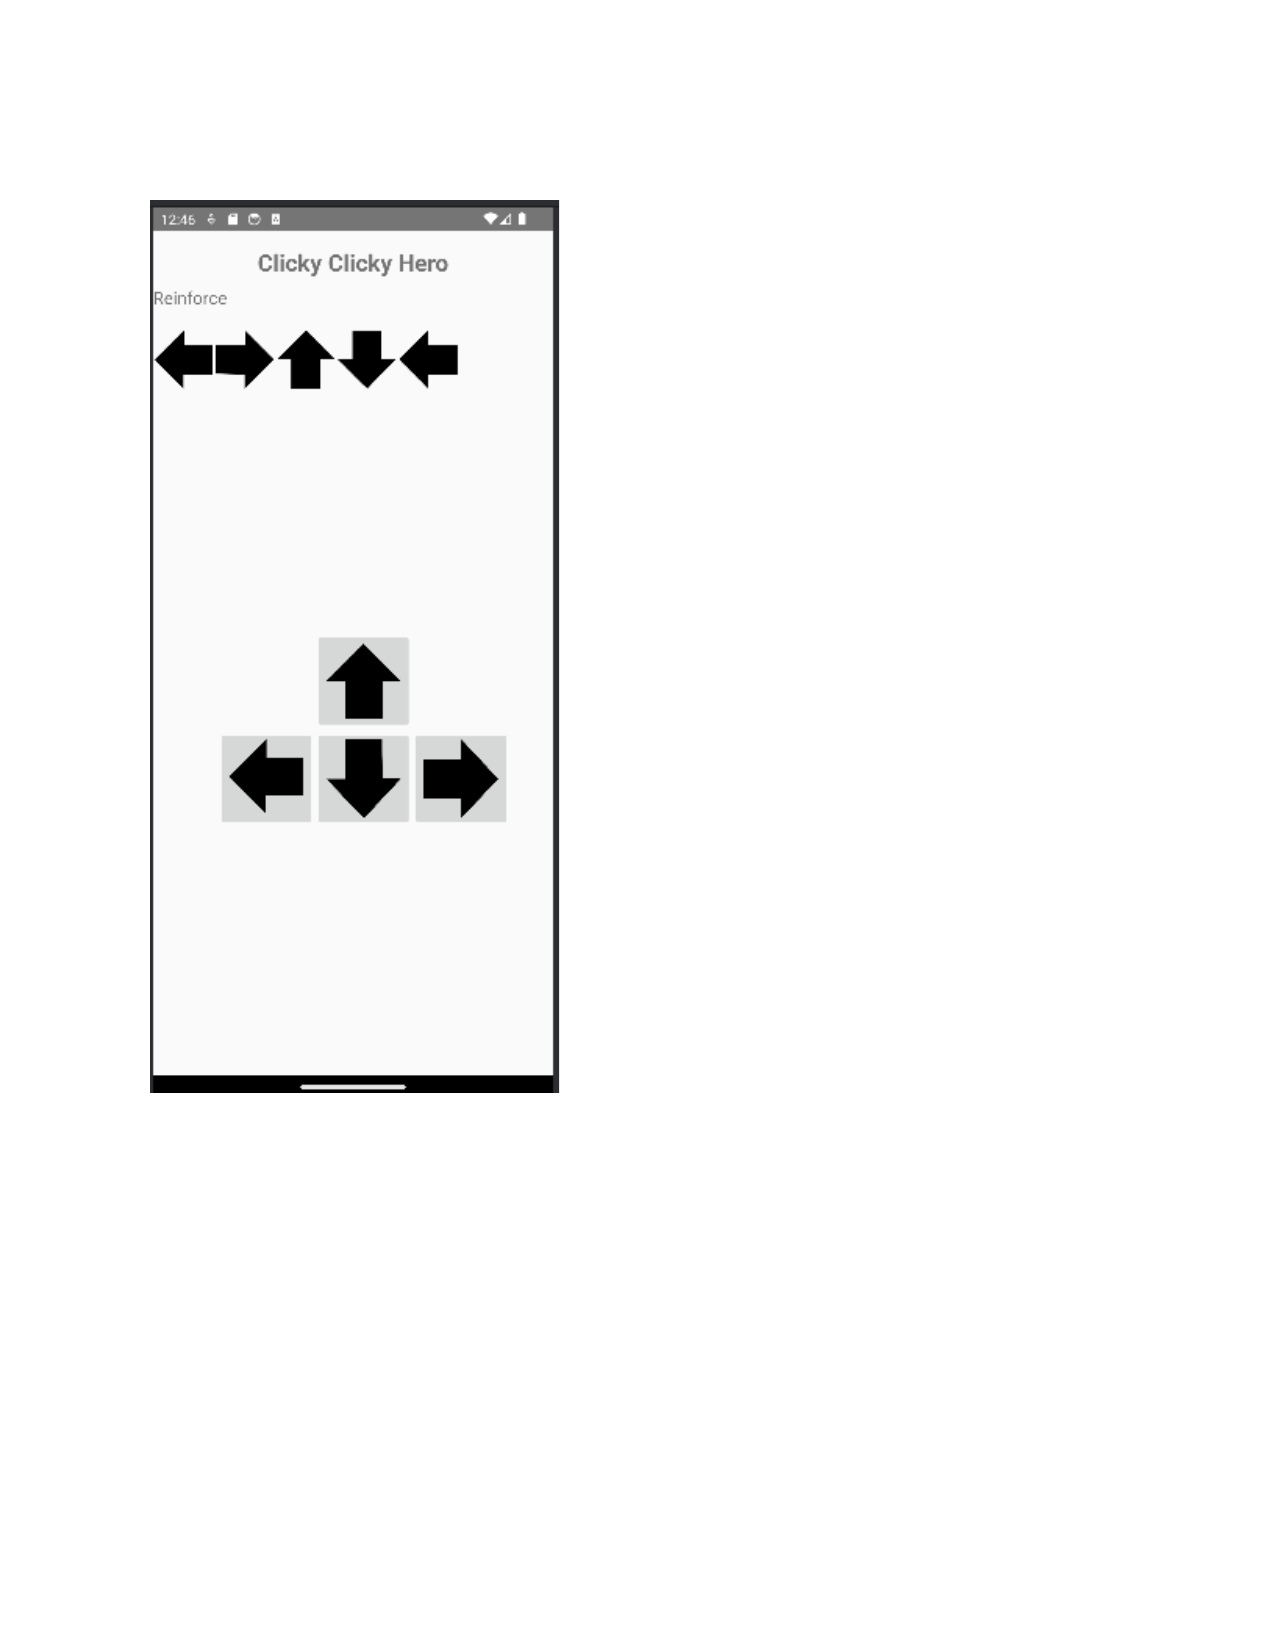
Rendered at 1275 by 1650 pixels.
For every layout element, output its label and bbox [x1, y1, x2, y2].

picture [150, 200, 560, 1093]
